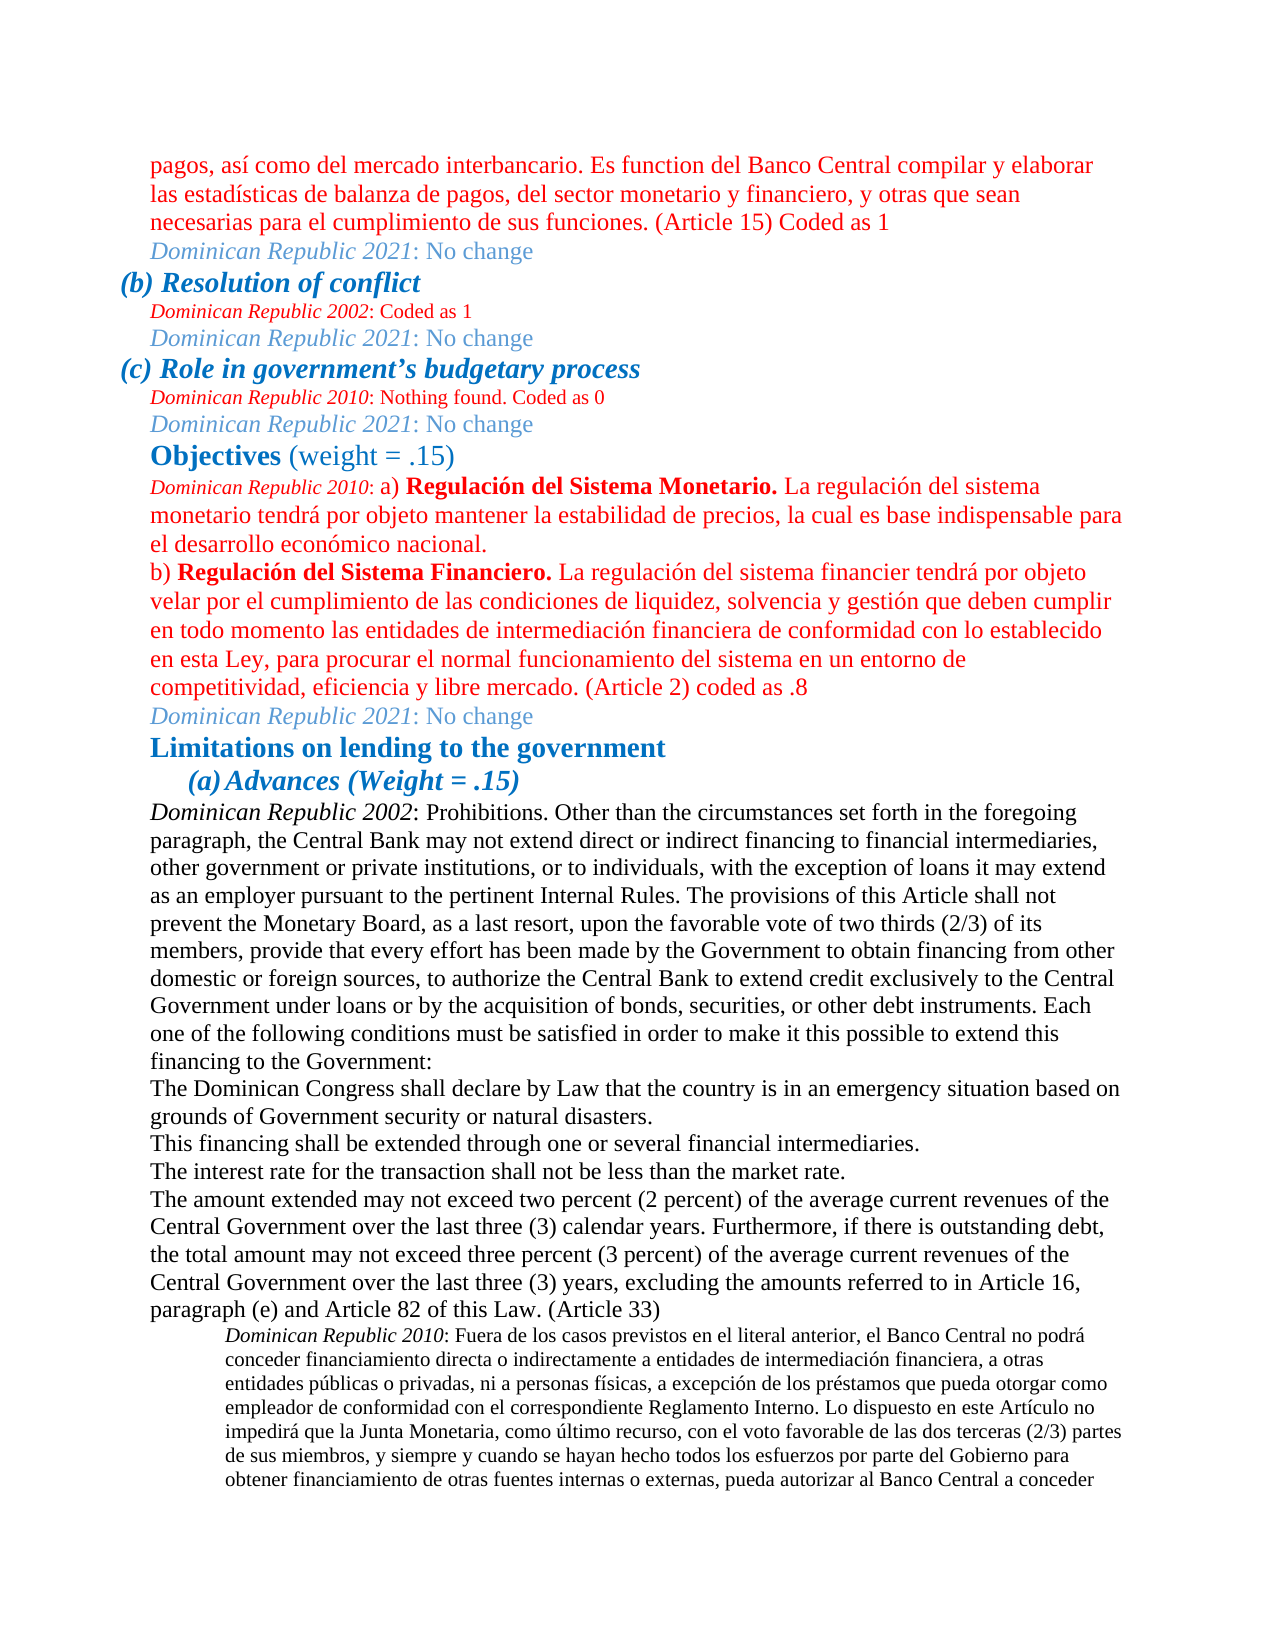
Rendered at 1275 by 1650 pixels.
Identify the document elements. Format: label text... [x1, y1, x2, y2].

text Dominican Republic 2002: Coded as 1 [150, 298, 1125, 323]
subtitle (b) Resolution of conflict [112, 265, 1275, 298]
text Dominican Republic 2021: No change [150, 409, 1125, 438]
text Dominican Republic 2010: Nothing found. Coded as 0 [150, 385, 1125, 409]
text b) Regulación del Sistema Financiero. La regulación del sistema financier tendrá por objeto velar por el cumplimiento de las condiciones de liquidez, solvencia y gestión que deben cumplir en todo momento las entidades de intermediación financiera de conformidad con lo establecido en esta Ley, para procurar el normal funcionamiento del sistema en un entorno de competitividad, eficiencia y libre mercado. (Article 2) coded as .8 [150, 557, 1125, 701]
text The amount extended may not exceed two percent (2 percent) of the average current revenues of the Central Government over the last three (3) calendar years. Furthermore, if there is outstanding debt, the total amount may not exceed three percent (3 percent) of the average current revenues of the Central Government over the last three (3) years, excluding the amounts referred to in Article 16, paragraph (e) and Article 82 of this Law. (Article 33) [150, 1185, 1125, 1323]
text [150, 150, 1125, 236]
subtitle Advances (Weight = .15) [187, 763, 1256, 797]
text Dominican Republic 2021: No change [150, 236, 1125, 265]
text Dominican Republic 2021: No change [150, 701, 1125, 730]
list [225, 1323, 1125, 1491]
subtitle Limitations on lending to the government [150, 730, 1256, 763]
text Dominican Republic 2002: Prohibitions. Other than the circumstances set forth in the foregoing paragraph, the Central Bank may not extend direct or indirect financing to financial intermediaries, other government or private institutions, or to individuals, with the exception of loans it may extend as an employer pursuant to the pertinent Internal Rules. The provisions of this Article shall not prevent the Monetary Board, as a last resort, upon the favorable vote of two thirds (2/3) of its members, provide that every effort has been made by the Government to obtain financing from other domestic or foreign sources, to authorize the Central Bank to extend credit exclusively to the Central Government under loans or by the acquisition of bonds, securities, or other debt instruments. Each one of the following conditions must be satisfied in order to make it this possible to extend this financing to the Government: [150, 797, 1125, 1074]
text Dominican Republic 2021: No change [150, 323, 1125, 351]
text This financing shall be extended through one or several financial intermediaries. [150, 1129, 1125, 1157]
text The interest rate for the transaction shall not be less than the market rate. [150, 1157, 1125, 1185]
text Dominican Republic 2010: a) Regulación del Sistema Monetario. La regulación del sistema monetario tendrá por objeto mantener la estabilidad de precios, la cual es base indispensable para el desarrollo económico nacional. [150, 471, 1125, 557]
subtitle Objectives (weight = .15) [150, 438, 1275, 471]
text The Dominican Congress shall declare by Law that the country is in an emergency situation based on grounds of Government security or natural disasters. [150, 1074, 1125, 1129]
subtitle (c) Role in government’s budgetary process [112, 351, 1275, 385]
